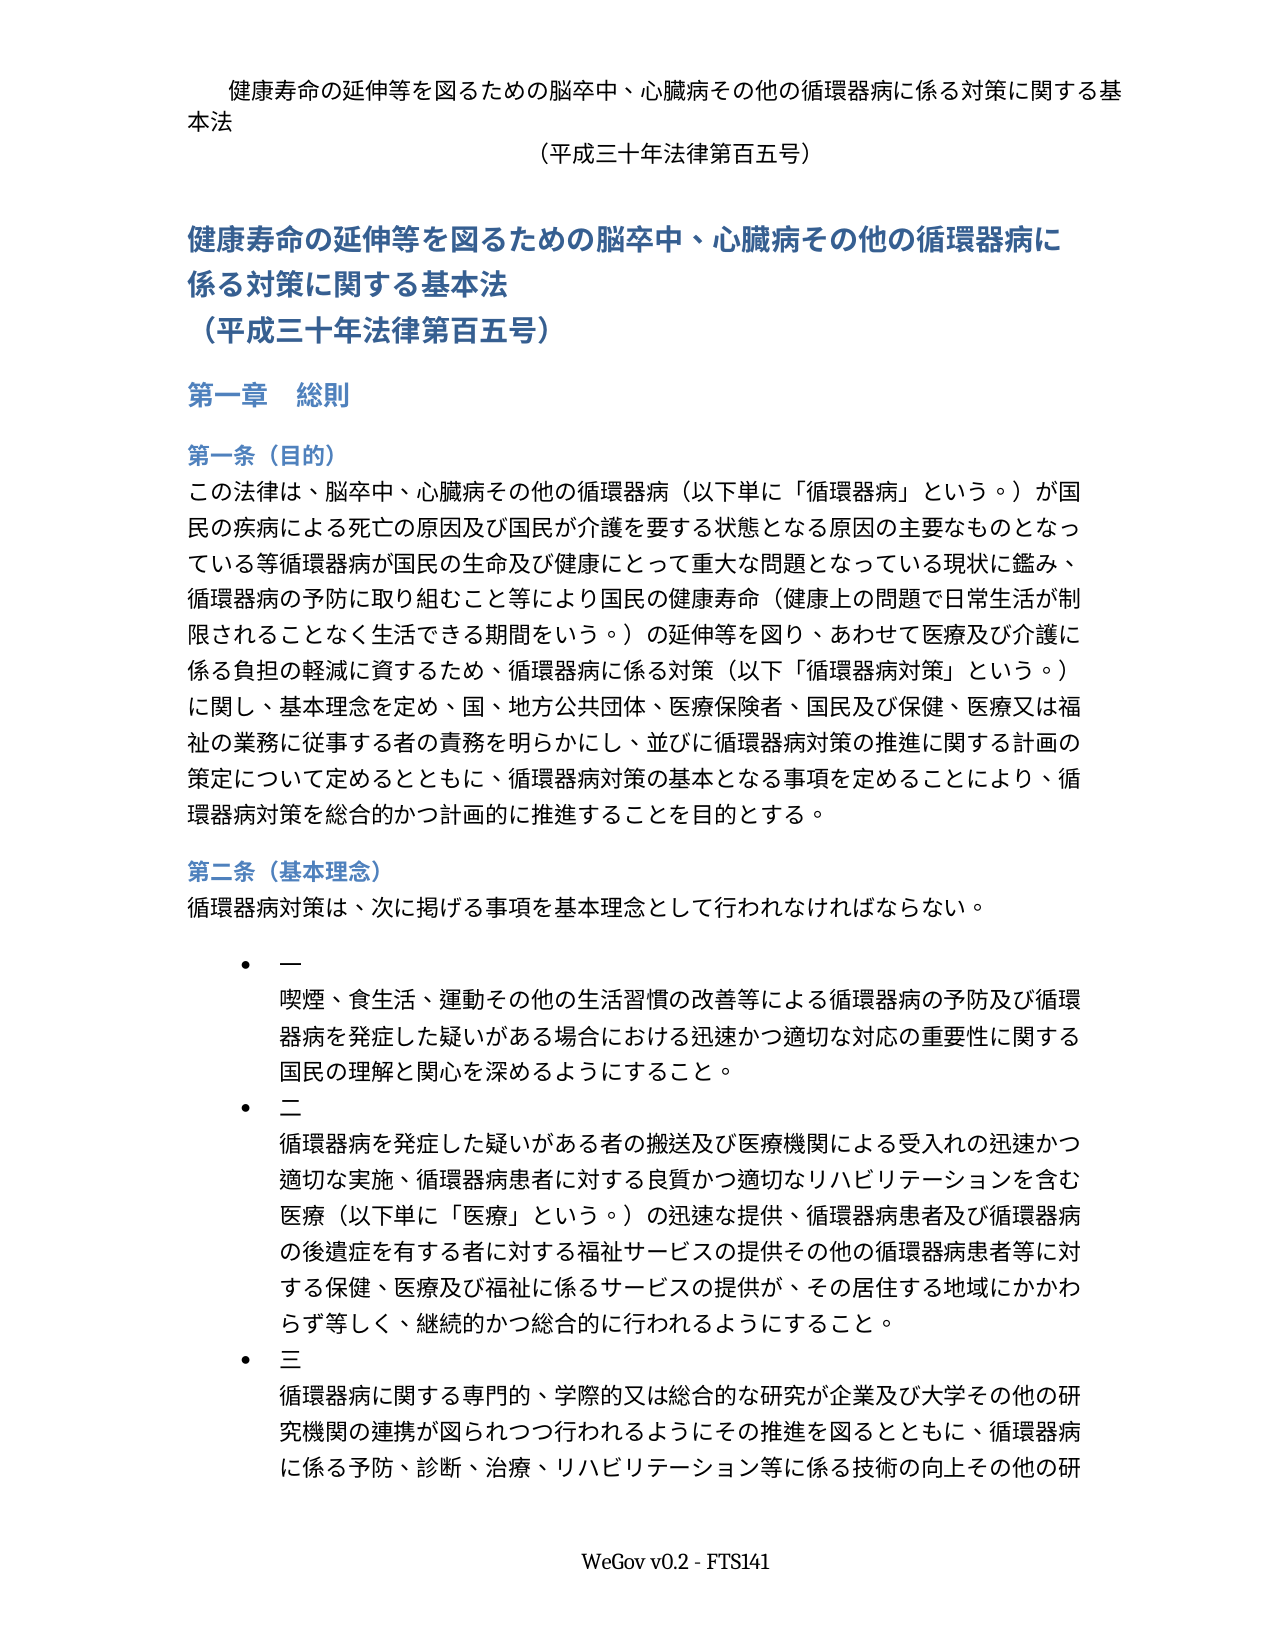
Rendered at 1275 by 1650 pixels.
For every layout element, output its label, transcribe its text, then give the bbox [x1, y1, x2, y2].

text 循環器病対策は、次に掲げる事項を基本理念として行われなければならない。 [187, 892, 1087, 923]
subtitle 第一条（目的） [187, 440, 1087, 471]
subtitle 健康寿命の延伸等を図るための脳卒中、心臓病その他の循環器病に係る対策に関する基本法 （平成三十年法律第百五号） [187, 219, 1087, 350]
list 一 喫煙、食生活、運動その他の生活習慣の改善等による循環器病の予防及び循環器病を発症した疑いがある場合における迅速かつ適切な対応の重要性に関する国民の理解と関心を深めるようにすること。 [242, 948, 1087, 1088]
list 二 循環器病を発症した疑いがある者の搬送及び医療機関による受入れの迅速かつ適切な実施、循環器病患者に対する良質かつ適切なリハビリテーションを含む医療（以下単に「医療」という。）の迅速な提供、循環器病患者及び循環器病の後遺症を有する者に対する福祉サービスの提供その他の循環器病患者等に対する保健、医療及び福祉に係るサービスの提供が、その居住する地域にかかわらず等しく、継続的かつ総合的に行われるようにすること。 [242, 1092, 1087, 1339]
subtitle 第一章 総則 [187, 376, 1087, 413]
text この法律は、脳卒中、心臓病その他の循環器病（以下単に「循環器病」という。）が国民の疾病による死亡の原因及び国民が介護を要する状態となる原因の主要なものとなっている等循環器病が国民の生命及び健康にとって重大な問題となっている現状に鑑み、循環器病の予防に取り組むこと等により国民の健康寿命（健康上の問題で日常生活が制限されることなく生活できる期間をいう。）の延伸等を図り、あわせて医療及び介護に係る負担の軽減に資するため、循環器病に係る対策（以下「循環器病対策」という。）に関し、基本理念を定め、国、地方公共団体、医療保険者、国民及び保健、医療又は福祉の業務に従事する者の責務を明らかにし、並びに循環器病対策の推進に関する計画の策定について定めるとともに、循環器病対策の基本となる事項を定めることにより、循環器病対策を総合的かつ計画的に推進することを目的とする。 [187, 476, 1087, 830]
subtitle 第二条（基本理念） [187, 856, 1087, 887]
